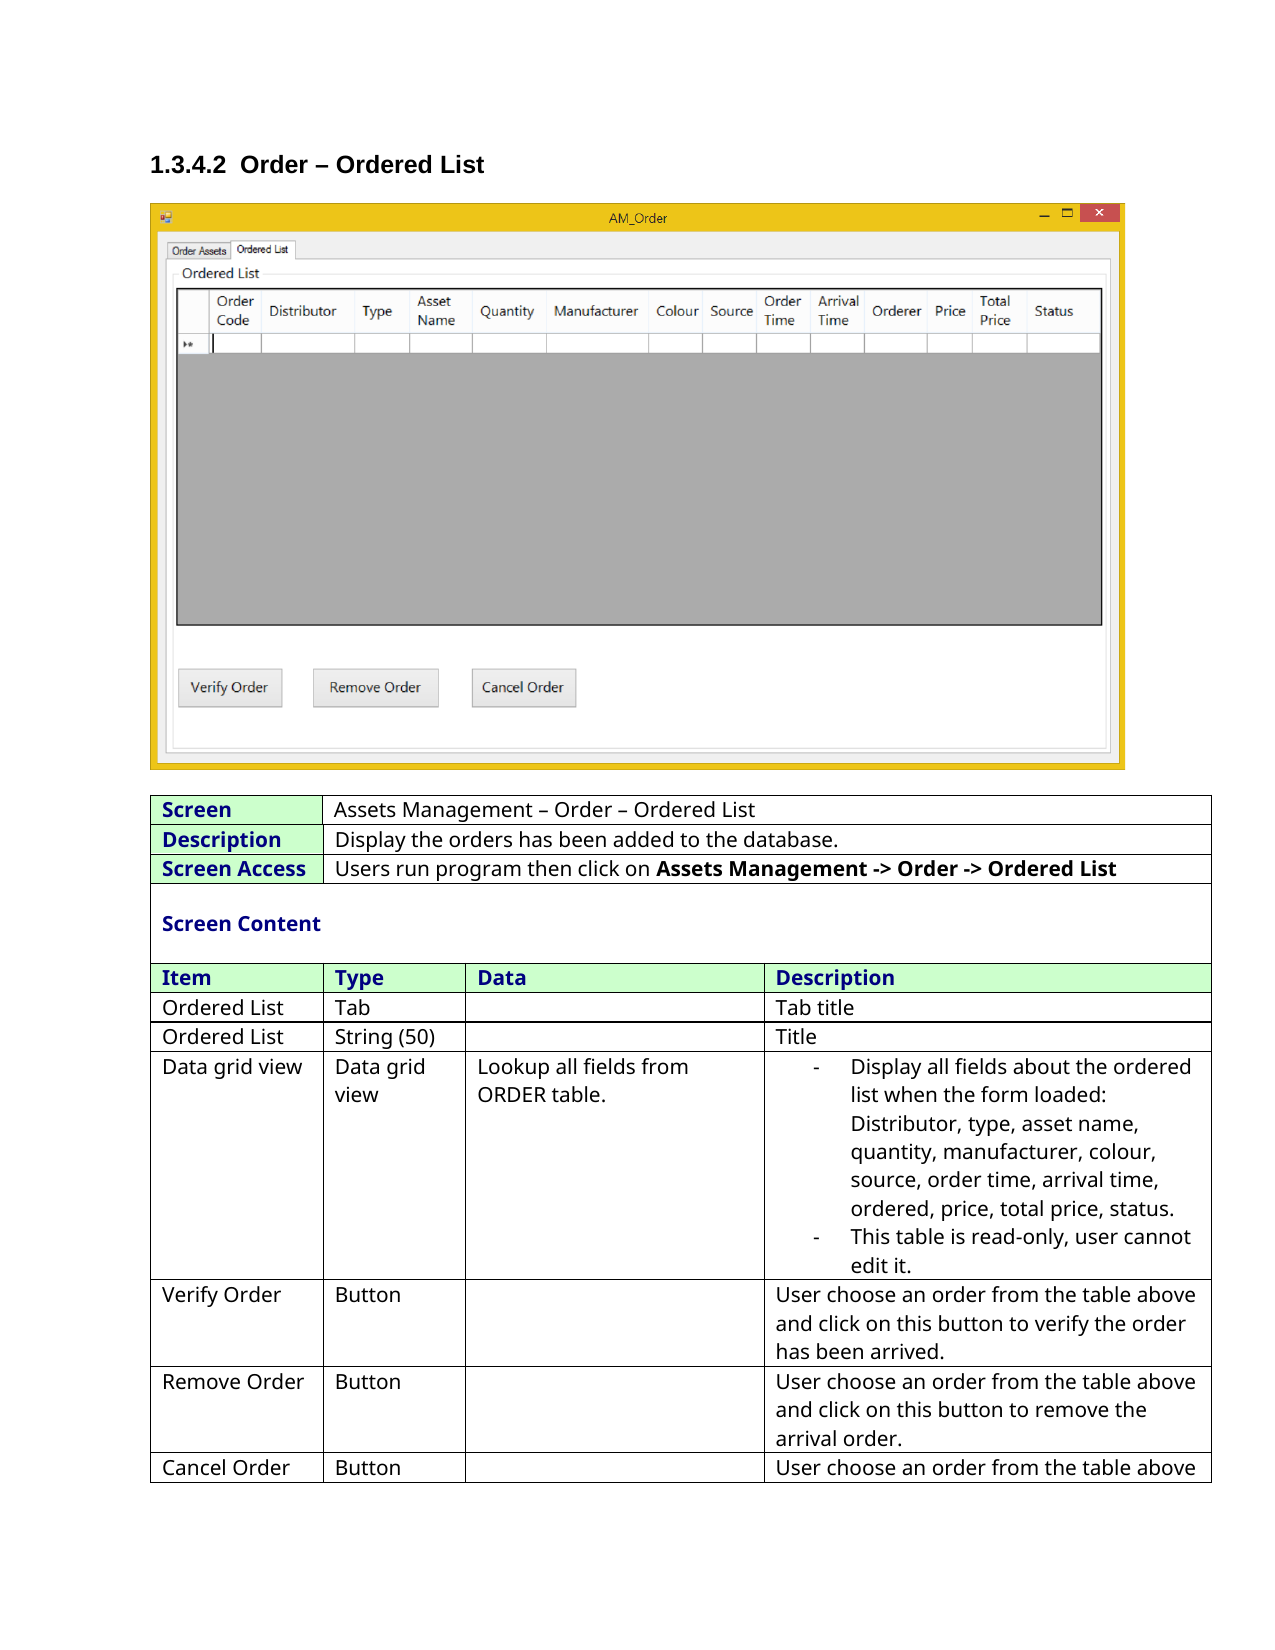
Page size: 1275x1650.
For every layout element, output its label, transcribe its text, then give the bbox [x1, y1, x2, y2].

table_cell [466, 1280, 764, 1366]
table_cell [466, 1023, 764, 1051]
table_cell Cancel Order [151, 1453, 323, 1482]
table_cell [466, 1367, 764, 1452]
table_cell Tab [324, 993, 465, 1021]
picture [150, 203, 1125, 770]
table_cell Button [324, 1453, 465, 1482]
table_cell User choose an order from the table above and click on this button to verify the order has been arrived. [765, 1280, 1211, 1366]
table_cell Ordered List [151, 1023, 323, 1051]
table_cell Data [466, 964, 764, 992]
table_cell Screen Content [151, 884, 1211, 962]
table_cell [466, 993, 764, 1021]
table_cell Title [765, 1023, 1211, 1051]
table_cell Description [765, 964, 1211, 992]
table_cell Description [151, 825, 323, 853]
table_cell Tab title [765, 993, 1211, 1021]
table_cell Item [151, 964, 323, 992]
table_cell String (50) [324, 1023, 465, 1051]
table_cell Ordered List [151, 993, 323, 1021]
table_cell [466, 1453, 764, 1482]
table_cell Screen Access [151, 855, 323, 883]
table_cell Users run program then click on Assets Management -> Order -> Ordered List [324, 855, 1211, 883]
table_cell Data grid view [324, 1052, 465, 1279]
table_cell User choose an order from the table above and click on this button to remove the arrival order. [765, 1367, 1211, 1452]
table_cell Display all fields about the ordered list when the form loaded: Distributor, type, asset name, quantity, manufacturer, colour, source, order time, arrival time, ordered, price, total price, status. This table is read-only, user cannot edit it. [765, 1052, 1211, 1279]
table_cell Remove Order [151, 1367, 323, 1452]
table_cell Button [324, 1280, 465, 1366]
table_cell Verify Order [151, 1280, 323, 1366]
table_cell Data grid view [151, 1052, 323, 1279]
subtitle Order – Ordered List [150, 150, 1125, 179]
table_cell User choose an order from the table above and click on this button to cancel the pending order. [765, 1453, 1211, 1482]
table_cell Display the orders has been added to the database. [324, 825, 1211, 853]
table_cell Type [324, 964, 465, 992]
table_cell Lookup all fields from ORDER table. [466, 1052, 764, 1279]
table_header Assets Management – Order – Ordered List [323, 796, 1211, 824]
table_cell Button [324, 1367, 465, 1452]
table_header Screen [151, 796, 322, 824]
